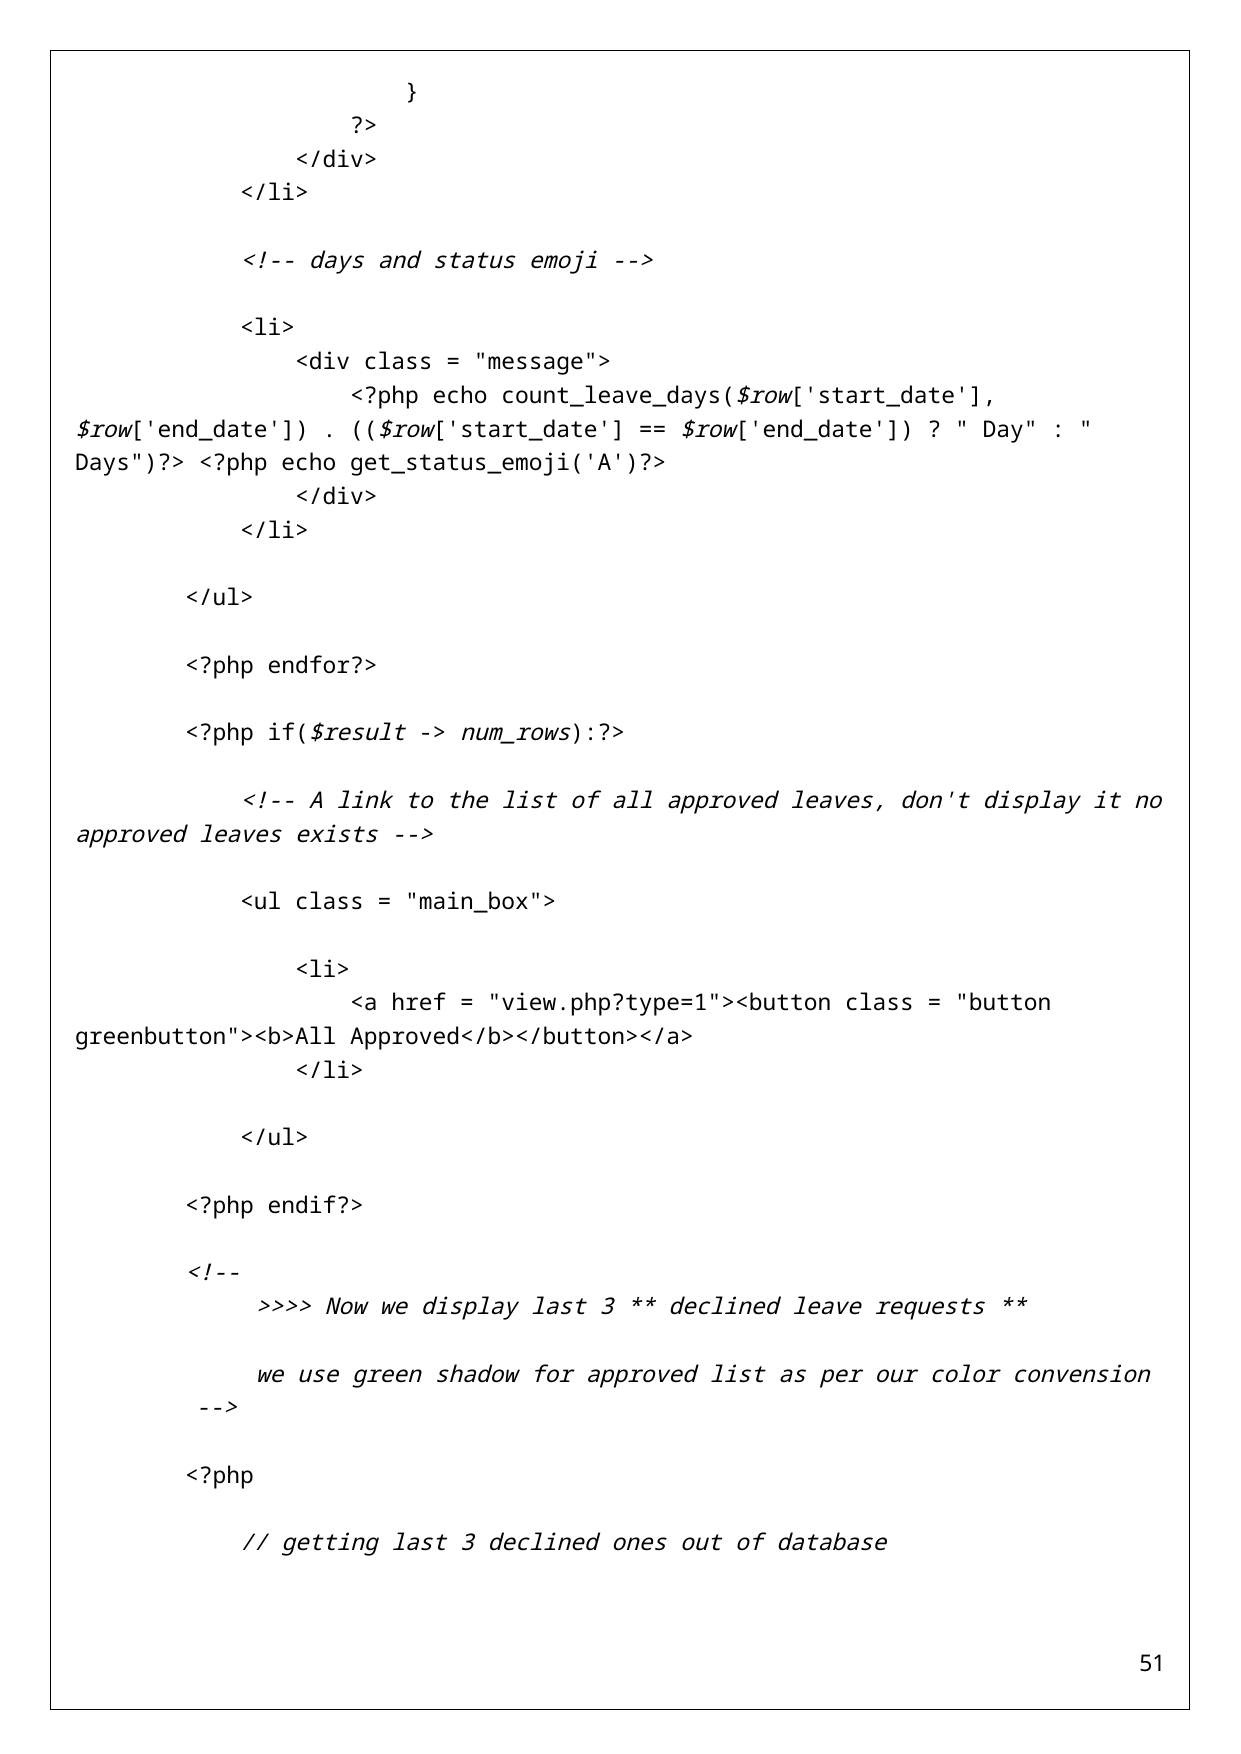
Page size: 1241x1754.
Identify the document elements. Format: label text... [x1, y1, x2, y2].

text </ul> [75, 1121, 1165, 1152]
text --> [75, 1391, 1165, 1422]
text <?php [75, 1459, 1165, 1490]
text >>>> Now we display last 3 ** declined leave requests ** [75, 1290, 1165, 1321]
text <?php endif?> [75, 1189, 1165, 1220]
text <?php if($result -> num_rows):?> [75, 716, 1165, 747]
text </li> [75, 1054, 1165, 1085]
text </li> [75, 176, 1165, 207]
text <ul class = "main_box"> [75, 885, 1165, 916]
text </div> [75, 142, 1165, 174]
text } [75, 75, 1165, 106]
text // getting last 3 declined ones out of database [75, 1526, 1165, 1557]
text <?php echo count_leave_days($row['start_date'], $row['end_date']) . (($row['start_date'] == $row['end_date']) ? " Day" : " Days")?> <?php echo get_status_emoji('A')?> [75, 379, 1165, 477]
text we use green shadow for approved list as per our color convension [75, 1357, 1165, 1389]
text </li> [75, 514, 1165, 545]
text <a href = "view.php?type=1"><button class = "button greenbutton"><b>All Approved</b></button></a> [75, 986, 1165, 1051]
text <li> [75, 311, 1165, 342]
text ?> [75, 109, 1165, 140]
text </ul> [75, 581, 1165, 612]
text <li> [75, 952, 1165, 984]
text <!-- days and status emoji --> [75, 244, 1165, 275]
text <?php endfor?> [75, 649, 1165, 680]
text <div class = "message"> [75, 345, 1165, 376]
text <!-- [75, 1256, 1165, 1287]
text <!-- A link to the list of all approved leaves, don't display it no approved leaves exists --> [75, 784, 1165, 849]
text </div> [75, 480, 1165, 511]
